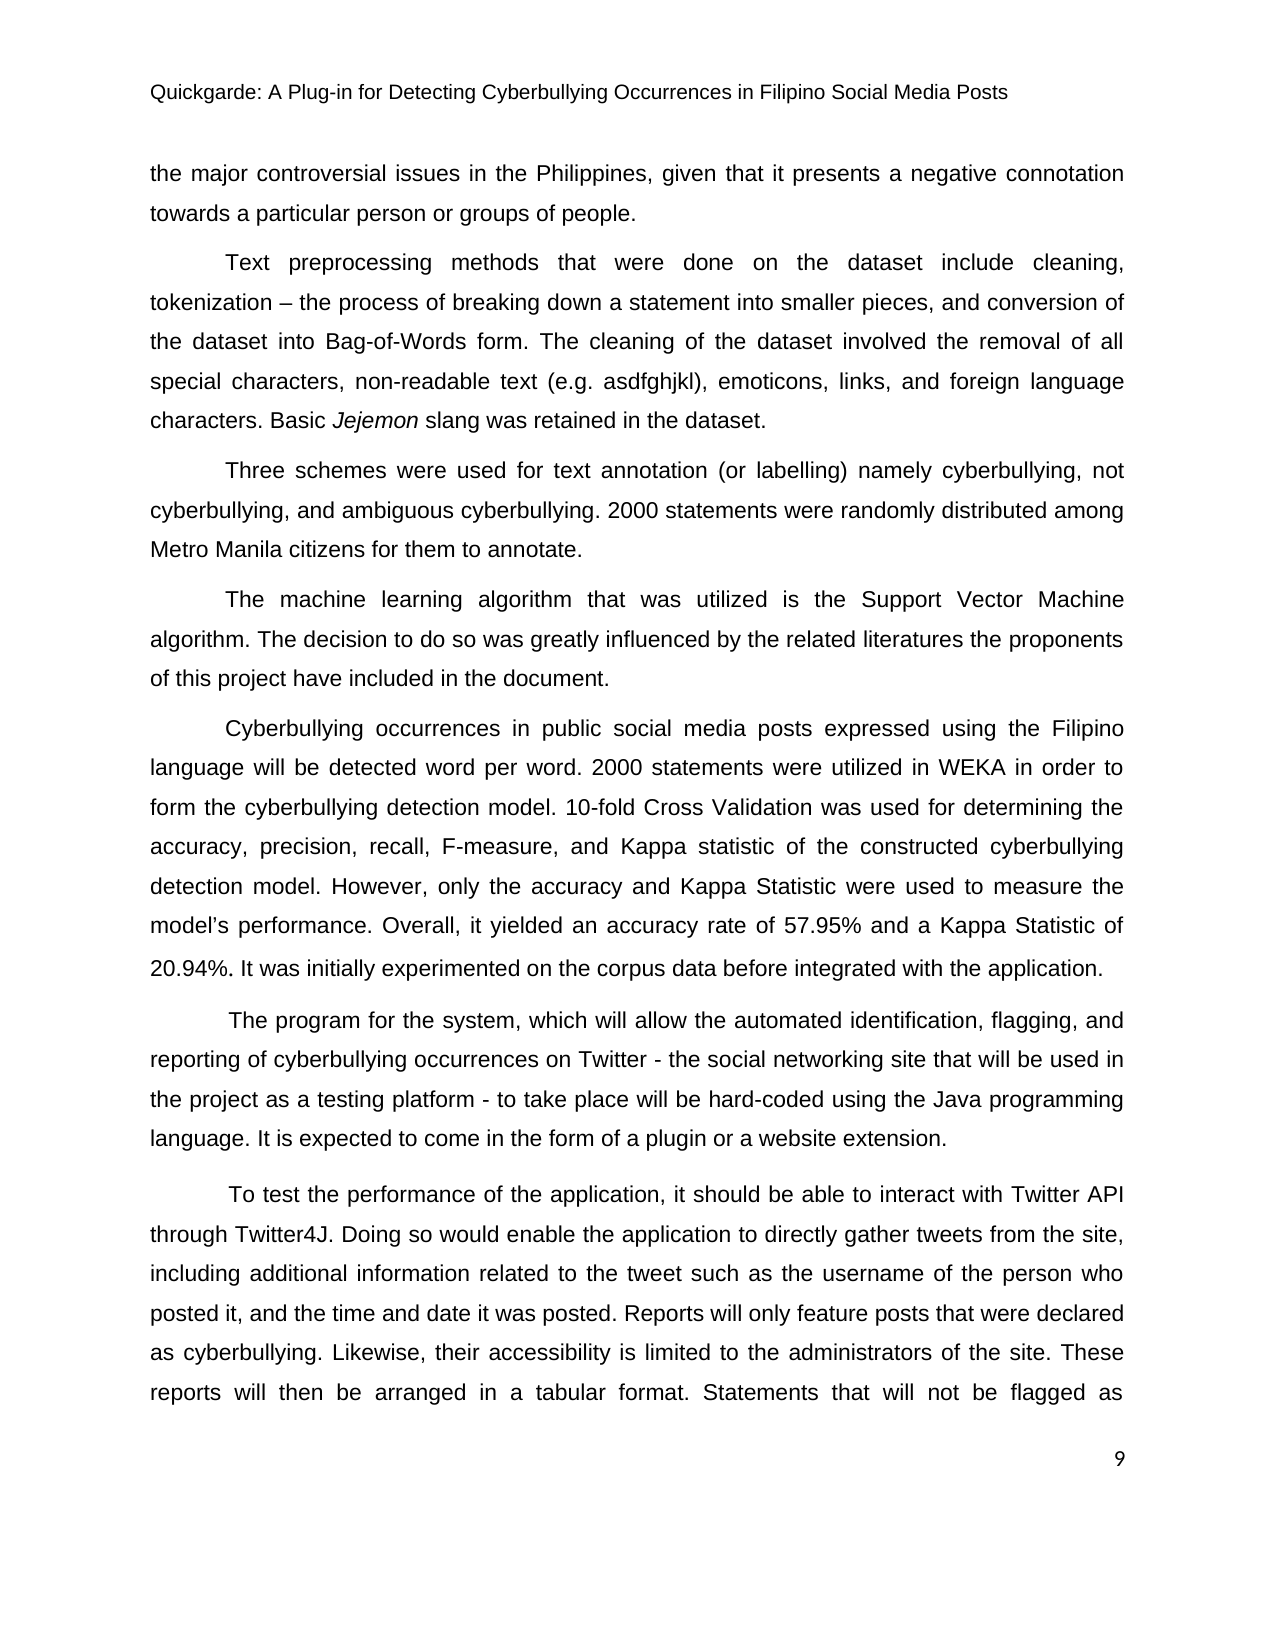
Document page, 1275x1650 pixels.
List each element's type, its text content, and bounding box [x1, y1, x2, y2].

text Three schemes were used for text annotation (or labelling) namely cyberbullying, not cyberbullying, and ambiguous cyberbullying. 2000 statements were randomly distributed among Metro Manila citizens for them to annotate. [150, 457, 1125, 562]
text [150, 1181, 1125, 1405]
text The machine learning algorithm that was utilized is the Support Vector Machine algorithm. The decision to do so was greatly influenced by the related literatures the proponents of this project have included in the document. [150, 586, 1125, 691]
text Text preprocessing methods that were done on the dataset include cleaning, tokenization – the process of breaking down a statement into smaller pieces, and conversion of the dataset into Bag-of-Words form. The cleaning of the dataset involved the removal of all special characters, non-readable text (e.g. asdfghjkl), emoticons, links, and foreign language characters. Basic Jejemon slang was retained in the dataset. [150, 249, 1125, 434]
text Cyberbullying occurrences in public social media posts expressed using the Filipino language will be detected word per word. 2000 statements were utilized in WEKA in order to form the cyberbullying detection model. 10-fold Cross Validation was used for determining the accuracy, precision, recall, F-measure, and Kappa statistic of the constructed cyberbullying detection model. However, only the accuracy and Kappa Statistic were used to measure the model’s performance. Overall, it yielded an accuracy rate of 57.95% and a Kappa Statistic of 20.94%. It was initially experimented on the corpus data before integrated with the application. [150, 715, 1125, 982]
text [150, 160, 1125, 226]
text The program for the system, which will allow the automated identification, flagging, and reporting of cyberbullying occurrences on Twitter - the social networking site that will be used in the project as a testing platform - to take place will be hard-coded using the Java programming language. It is expected to come in the form of a plugin or a website extension. [150, 1007, 1125, 1151]
